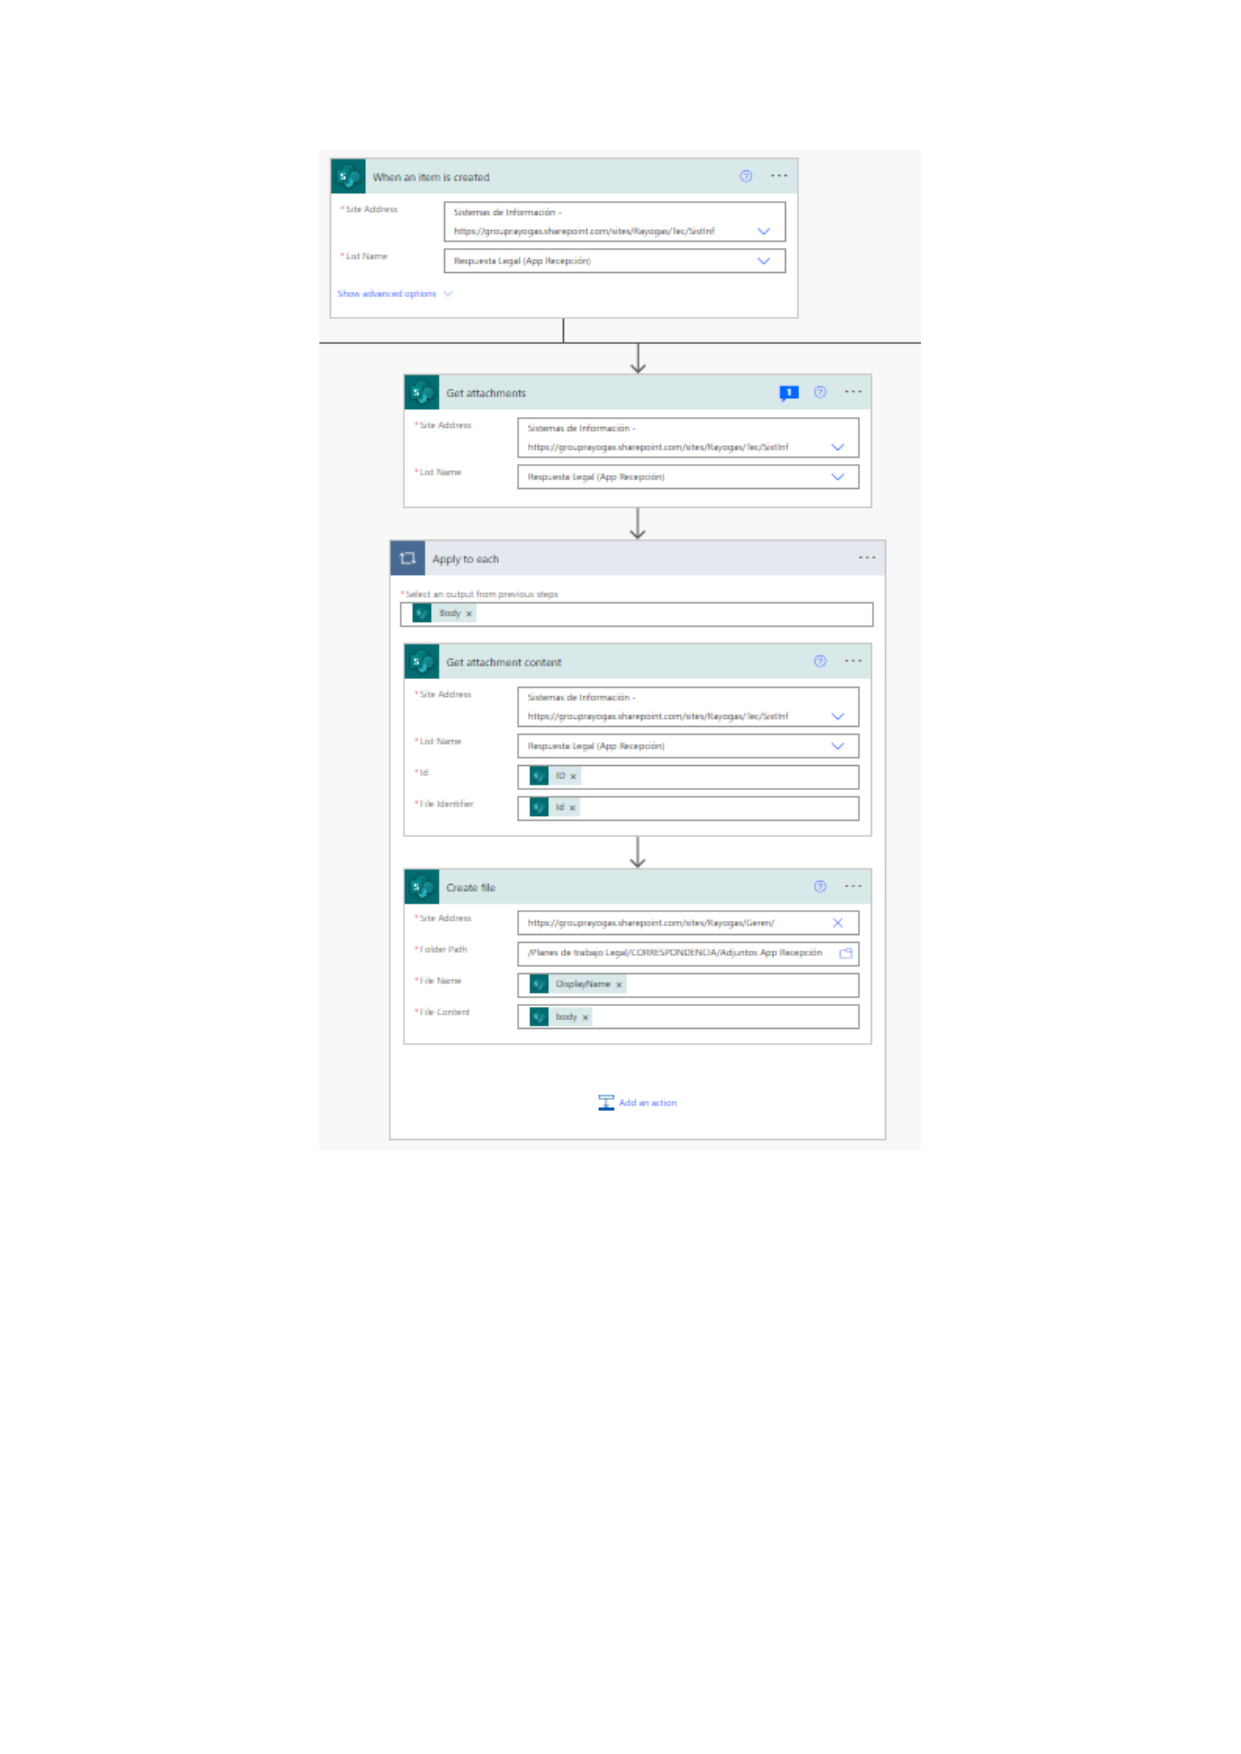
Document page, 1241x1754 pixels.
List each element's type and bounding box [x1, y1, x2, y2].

picture [319, 150, 921, 1150]
